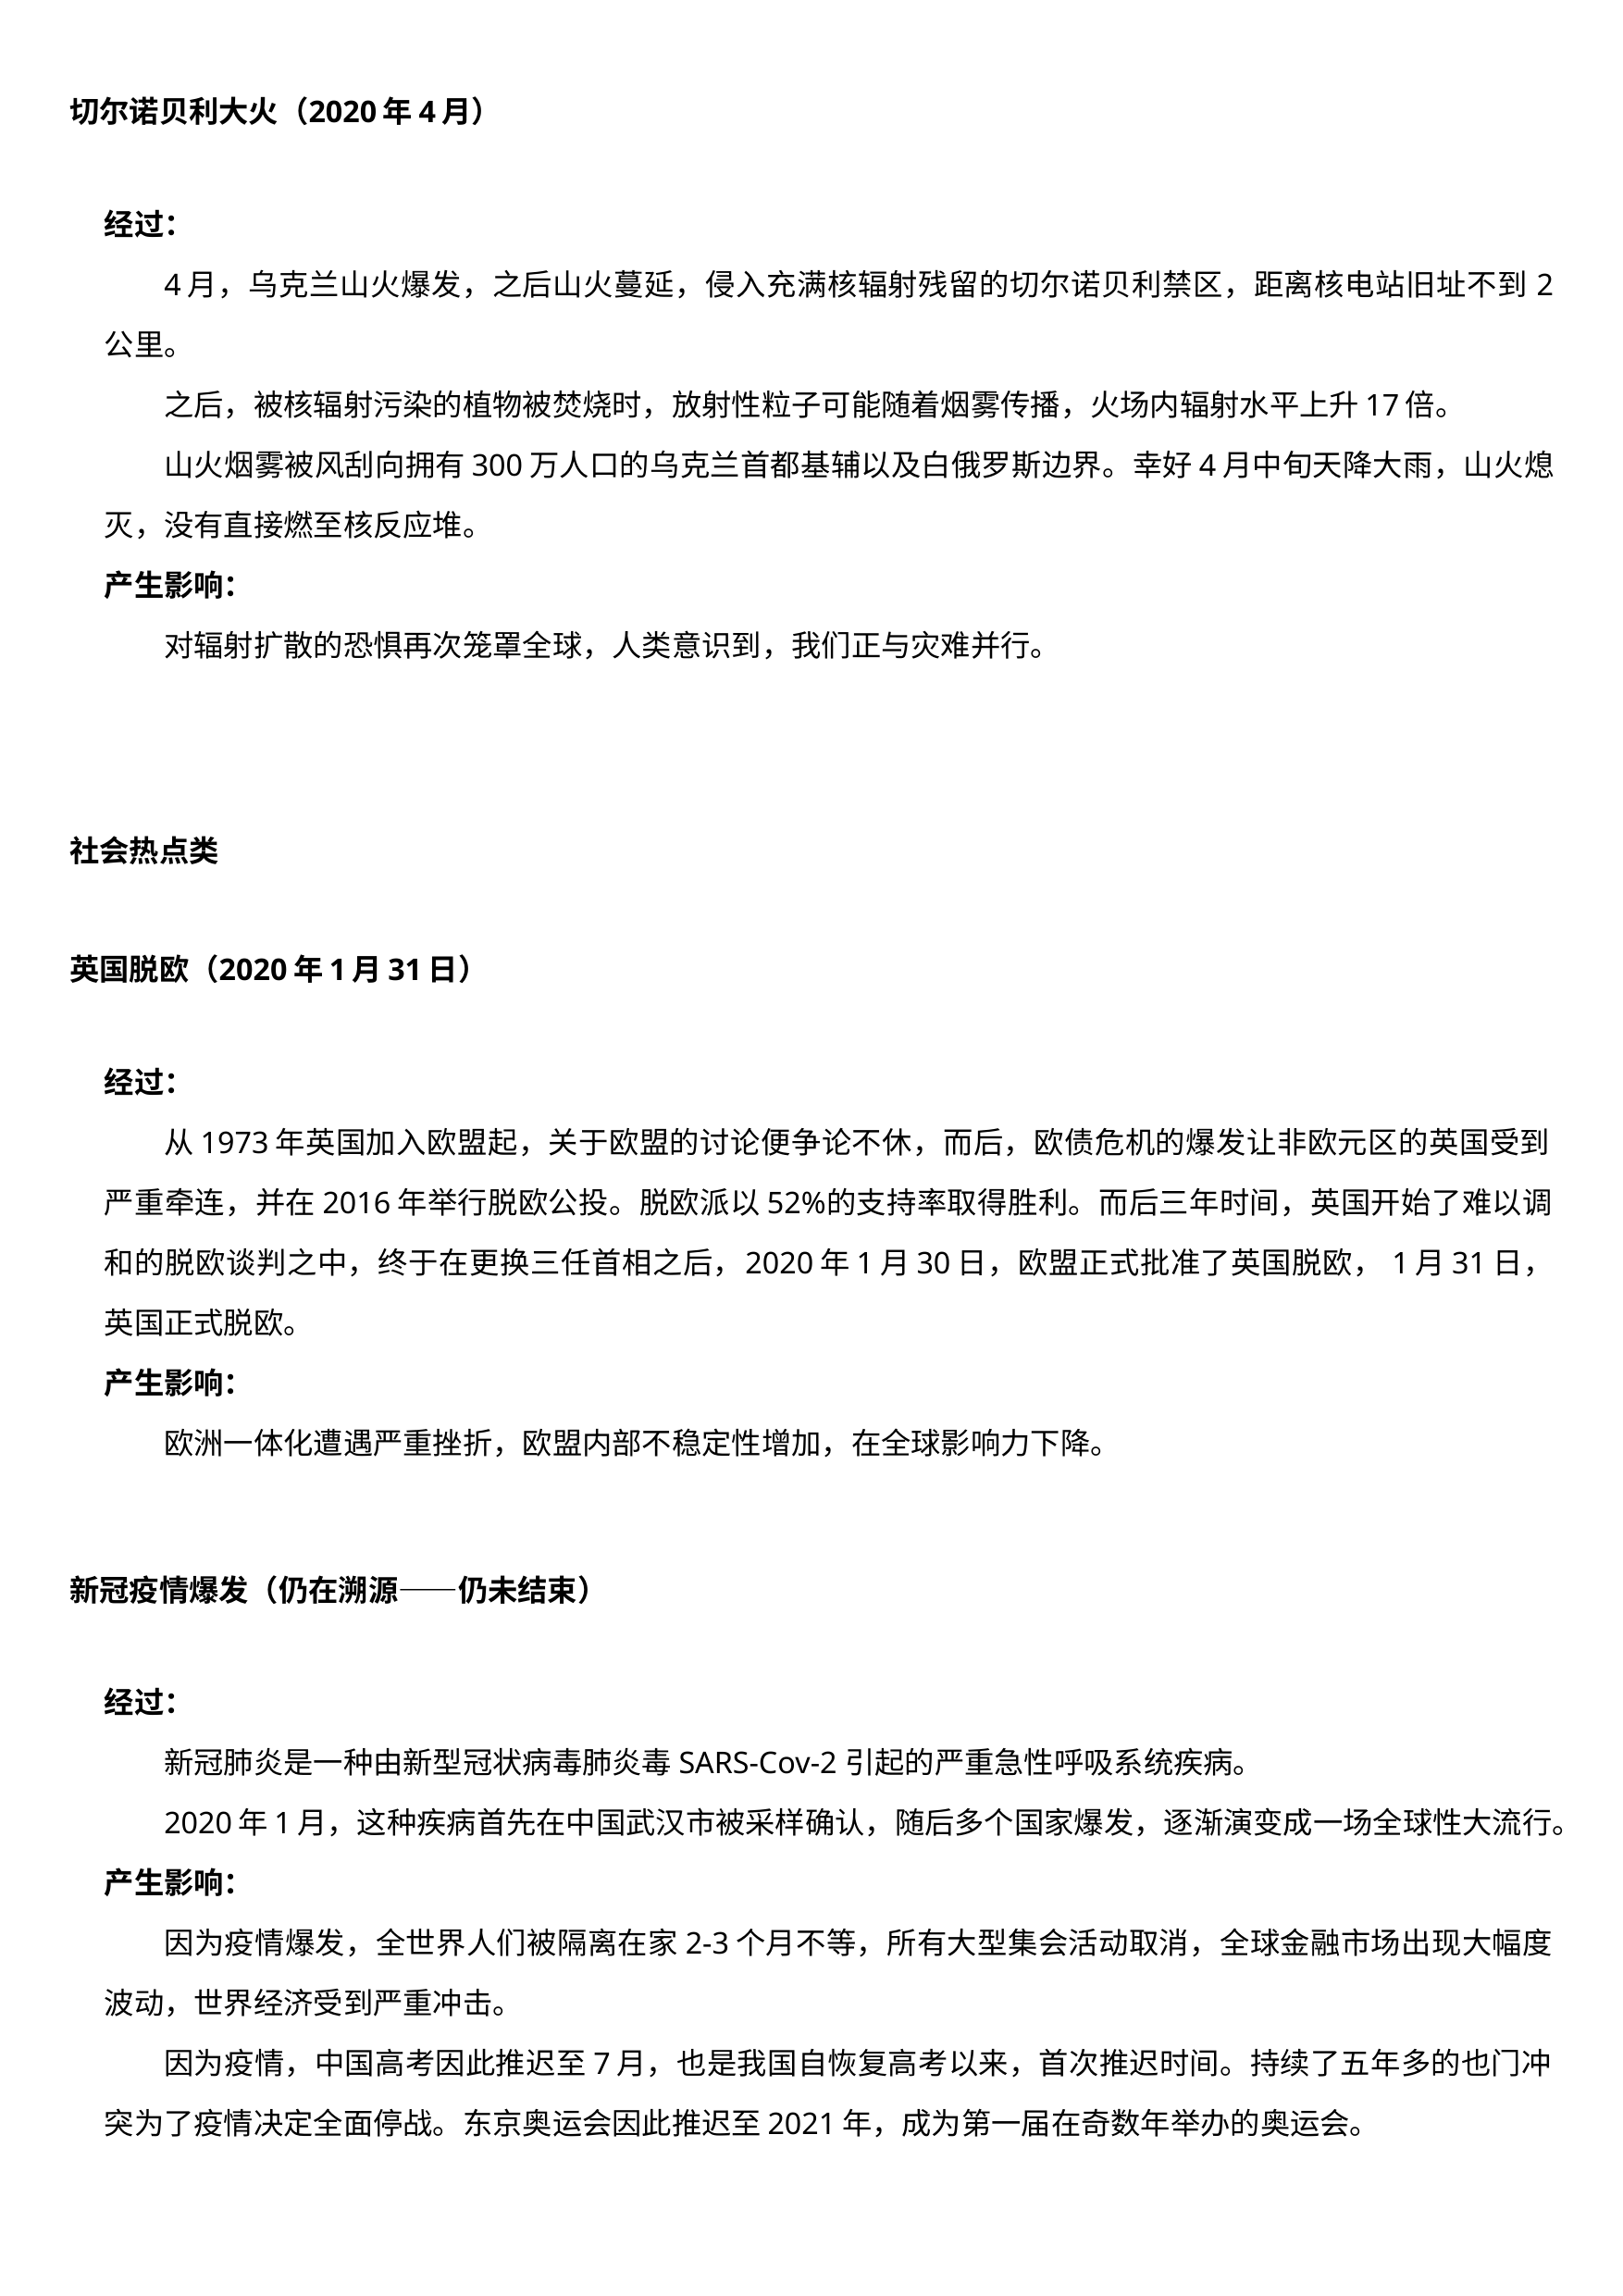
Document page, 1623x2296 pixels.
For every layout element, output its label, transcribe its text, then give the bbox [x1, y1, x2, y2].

list 因为疫情爆发，全世界人们被隔离在家2-3个月不等，所有大型集会活动取消，全球金融市场出现大幅度波动，世界经济受到严重冲击。 [104, 1911, 1554, 2031]
list 经过： [104, 192, 1554, 253]
list 因为疫情，中国高考因此推迟至7月，也是我国自恢复高考以来，首次推迟时间。持续了五年多的也门冲突为了疫情决定全面停战。东京奥运会因此推迟至2021年，成为第一届在奇数年举办的奥运会。 [104, 2031, 1554, 2152]
subtitle 英国脱欧（2020年1月31日） [69, 937, 1554, 998]
list 新冠肺炎是一种由新型冠状病毒肺炎毒 SARS-Cov-2 引起的严重急性呼吸系统疾病。 [104, 1731, 1554, 1791]
list 经过： [104, 1670, 1554, 1731]
list 产生影响： [104, 1851, 1554, 1911]
list 4月，乌克兰山火爆发，之后山火蔓延，侵入充满核辐射残留的切尔诺贝利禁区，距离核电站旧址不到2公里。 [104, 253, 1554, 373]
list 山火烟雾被风刮向拥有300万人口的乌克兰首都基辅以及白俄罗斯边界。幸好4月中旬天降大雨，山火熄灭，没有直接燃至核反应堆。 [104, 433, 1554, 553]
list 对辐射扩散的恐惧再次笼罩全球，人类意识到，我们正与灾难并行。 [104, 614, 1554, 674]
list 2020年1月，这种疾病首先在中国武汉市被采样确认，随后多个国家爆发，逐渐演变成一场全球性大流行。 [104, 1791, 1554, 1851]
subtitle 社会热点类 [69, 819, 1554, 879]
list 产生影响： [104, 553, 1554, 614]
list 欧洲一体化遭遇严重挫折，欧盟内部不稳定性增加，在全球影响力下降。 [104, 1410, 1554, 1471]
list 产生影响： [104, 1350, 1554, 1410]
list 之后，被核辐射污染的植物被焚烧时，放射性粒子可能随着烟雾传播，火场内辐射水平上升17倍。 [104, 373, 1554, 433]
subtitle 新冠疫情爆发（仍在溯源——仍未结束） [69, 1558, 1554, 1619]
list 从1973年英国加入欧盟起，关于欧盟的讨论便争论不休，而后，欧债危机的爆发让非欧元区的英国受到严重牵连，并在2016年举行脱欧公投。脱欧派以52%的支持率取得胜利。而后三年时间，英国开始了难以调和的脱欧谈判之中，终于在更换三任首相之后，2020年1月30日，欧盟正式批准了英国脱欧， 1月31日，英国正式脱欧。 [104, 1110, 1554, 1350]
subtitle 切尔诺贝利大火（2020年4月） [69, 80, 1554, 140]
list 经过： [104, 1049, 1554, 1110]
